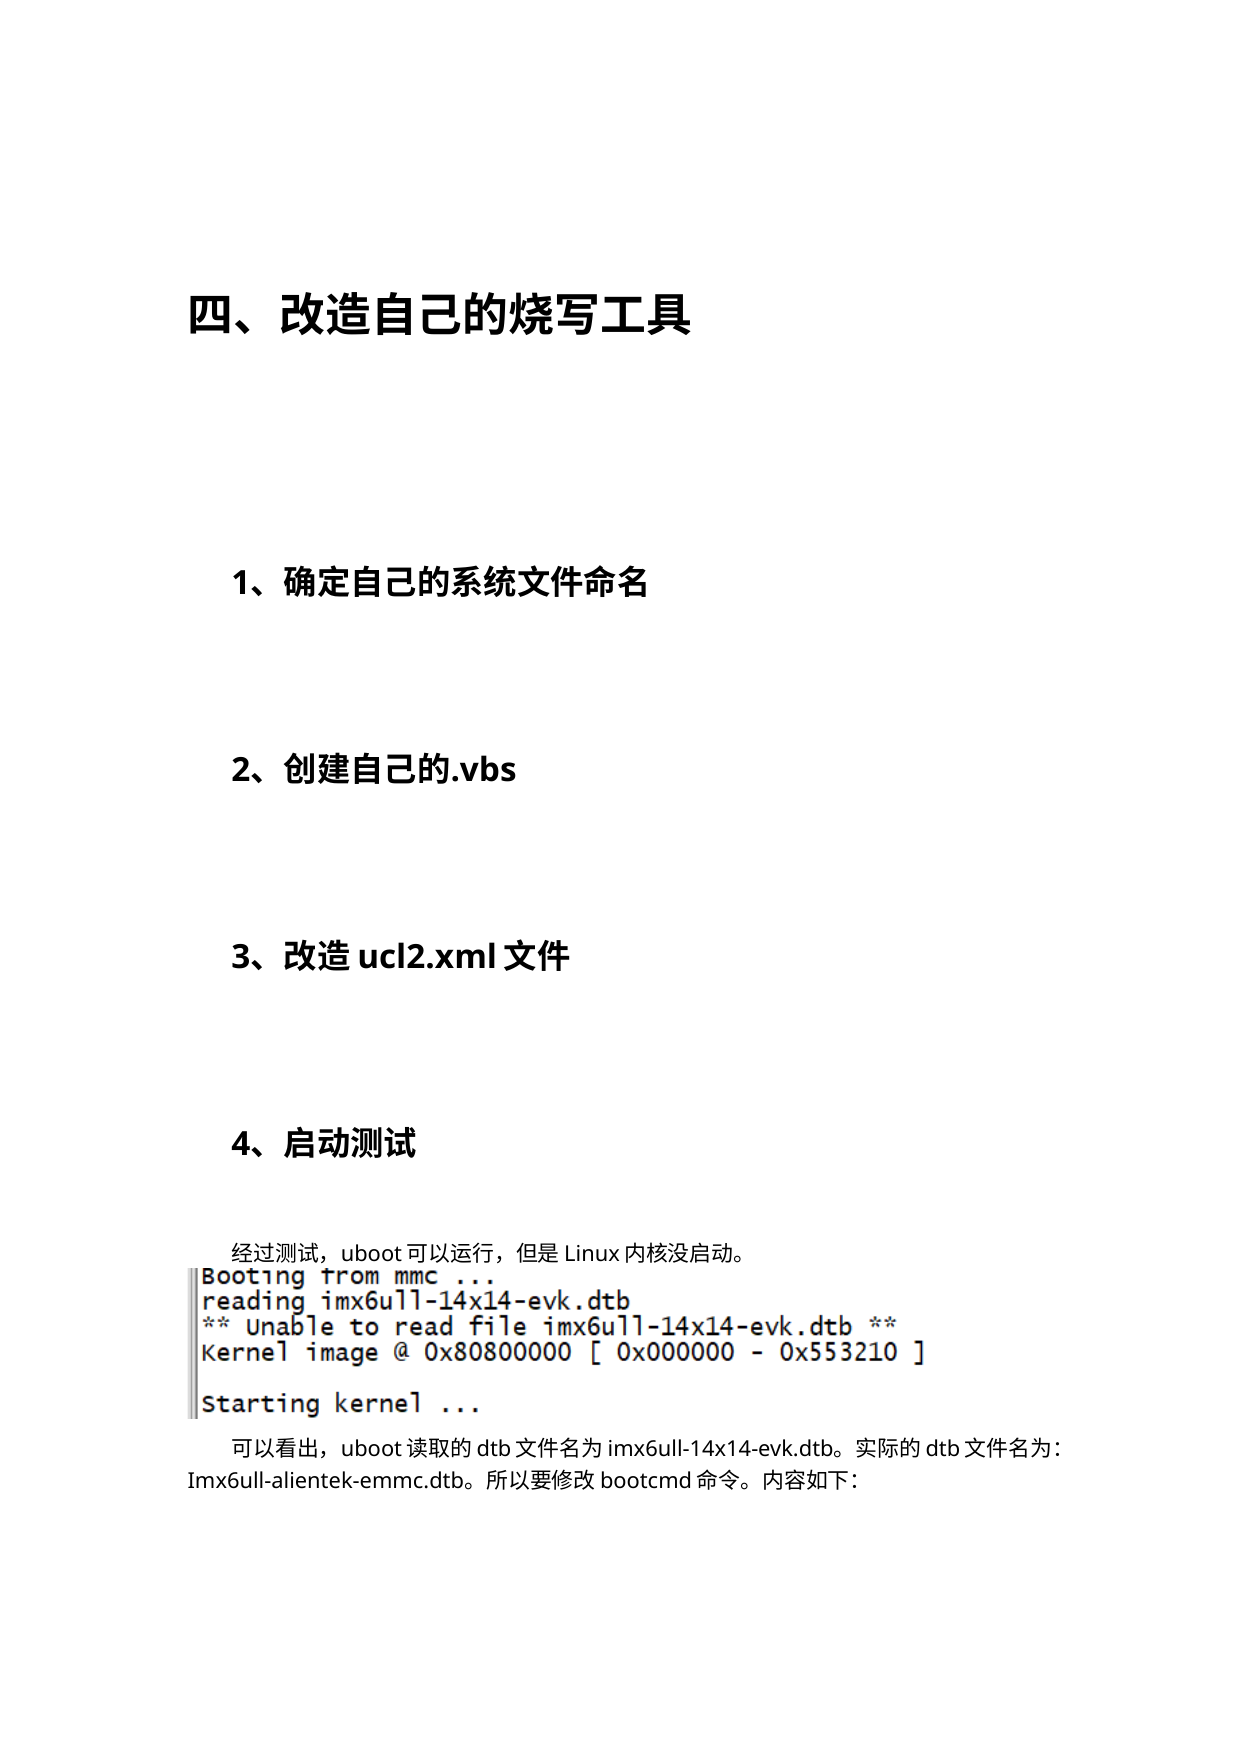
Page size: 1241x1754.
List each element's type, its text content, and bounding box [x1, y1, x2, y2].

subtitle 3、改造ucl2.xml文件 [187, 921, 1053, 986]
text 可以看出，uboot读取的dtb文件名为imx6ull-14x14-evk.dtb。实际的dtb文件名为： [187, 1431, 1053, 1463]
picture [187, 1268, 1053, 1419]
subtitle 4、启动测试 [187, 1108, 1053, 1173]
text Imx6ull-alientek-emmc.dtb。所以要修改bootcmd命令。内容如下： [187, 1463, 1053, 1496]
subtitle 1、确定自己的系统文件命名 [187, 547, 1053, 612]
subtitle 2、创建自己的.vbs [187, 734, 1053, 799]
subtitle 四、改造自己的烧写工具 [187, 262, 1053, 360]
text 经过测试，uboot可以运行，但是Linux内核没启动。 [187, 1236, 1053, 1268]
